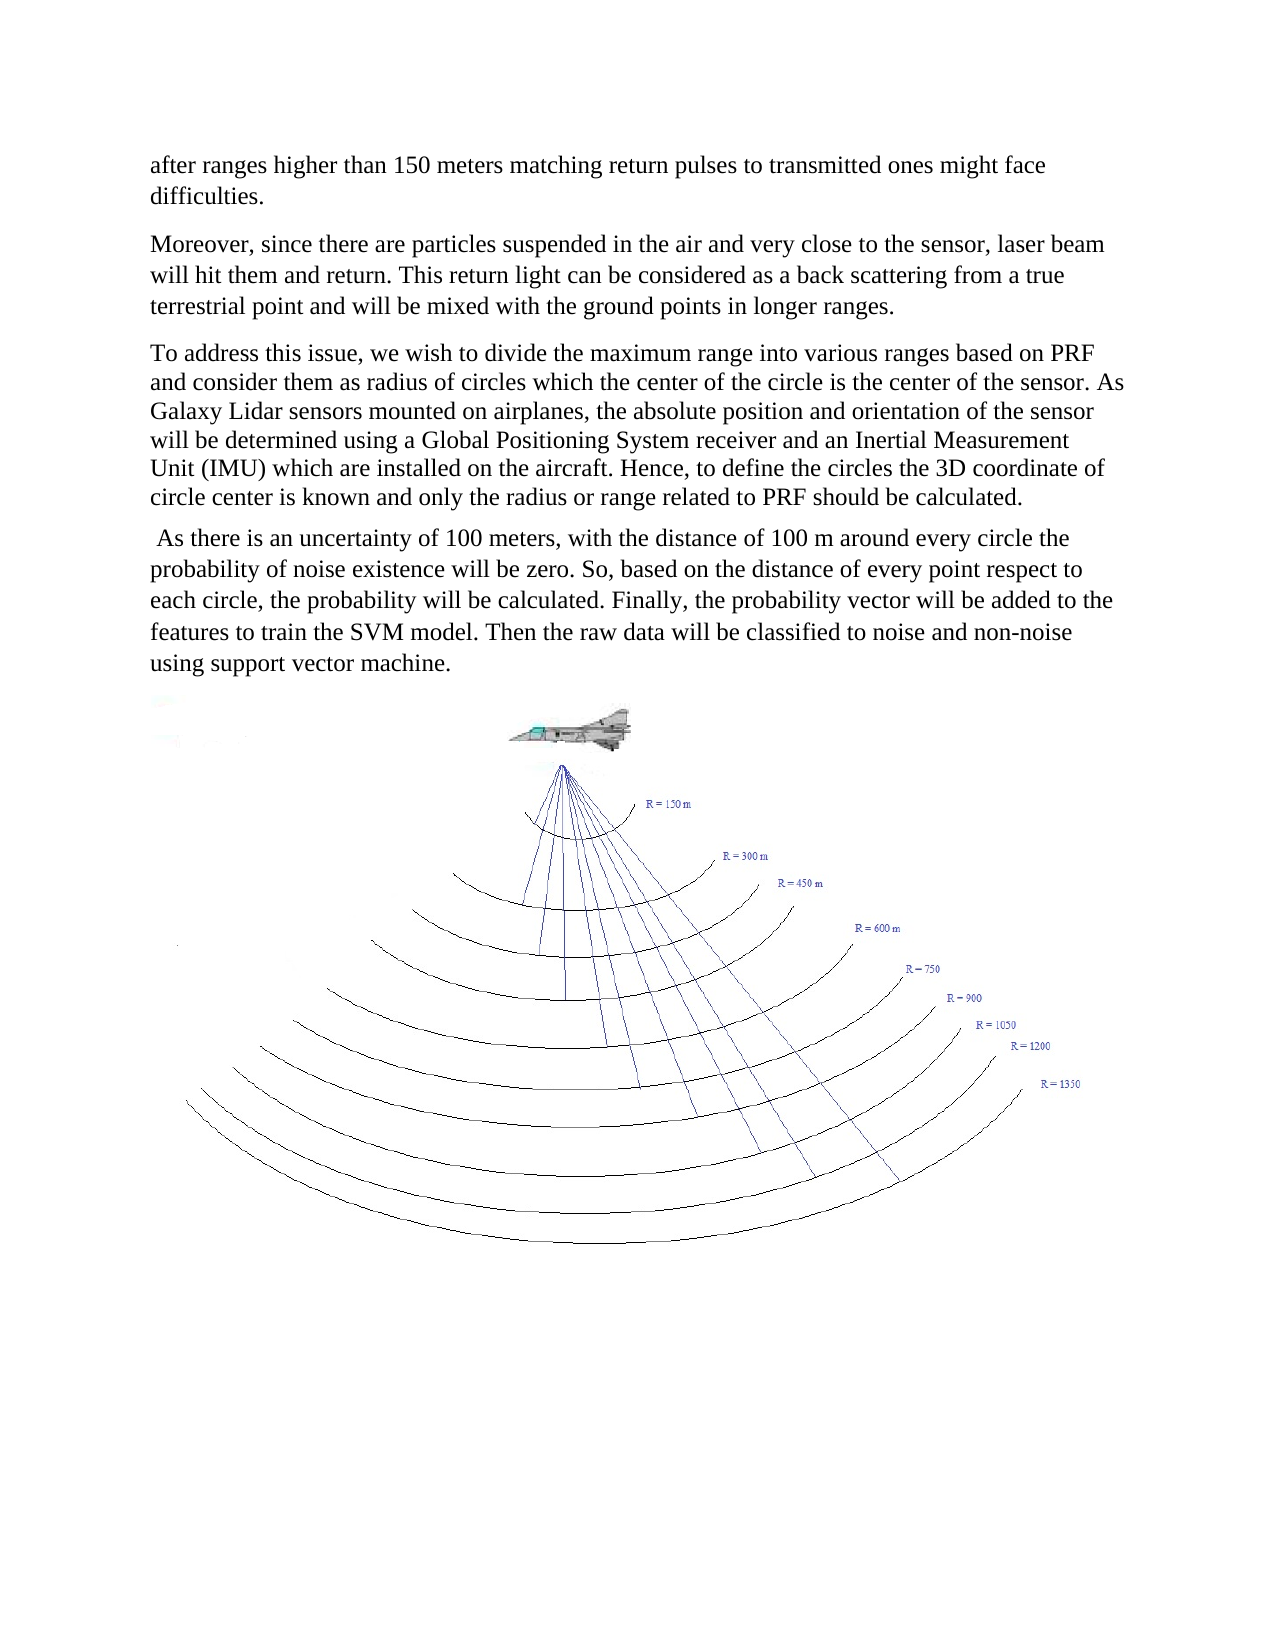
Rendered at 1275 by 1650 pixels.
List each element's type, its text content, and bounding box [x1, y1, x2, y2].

text Moreover, since there are particles suspended in the air and very close to the sensor, laser beam will hit them and return. This return light can be considered as a back scattering from a true terrestrial point and will be mixed with the ground points in longer ranges. [150, 229, 1125, 319]
text To address this issue, we wish to divide the maximum range into various ranges based on PRF and consider them as radius of circles which the center of the circle is the center of the sensor. As Galaxy Lidar sensors mounted on airplanes, the absolute position and orientation of the sensor will be determined using a Global Positioning System receiver and an Inertial Measurement Unit (IMU) which are installed on the aircraft. Hence, to define the circles the 3D coordinate of circle center is known and only the radius or range related to PRF should be calculated. [150, 338, 1125, 511]
picture [150, 695, 1125, 1257]
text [150, 150, 1125, 210]
text As there is an uncertainty of 100 meters, with the distance of 100 m around every circle the probability of noise existence will be zero. So, based on the distance of every point respect to each circle, the probability will be calculated. Finally, the probability vector will be added to the features to train the SVM model. Then the raw data will be classified to noise and non-noise using support vector machine. [150, 523, 1125, 676]
